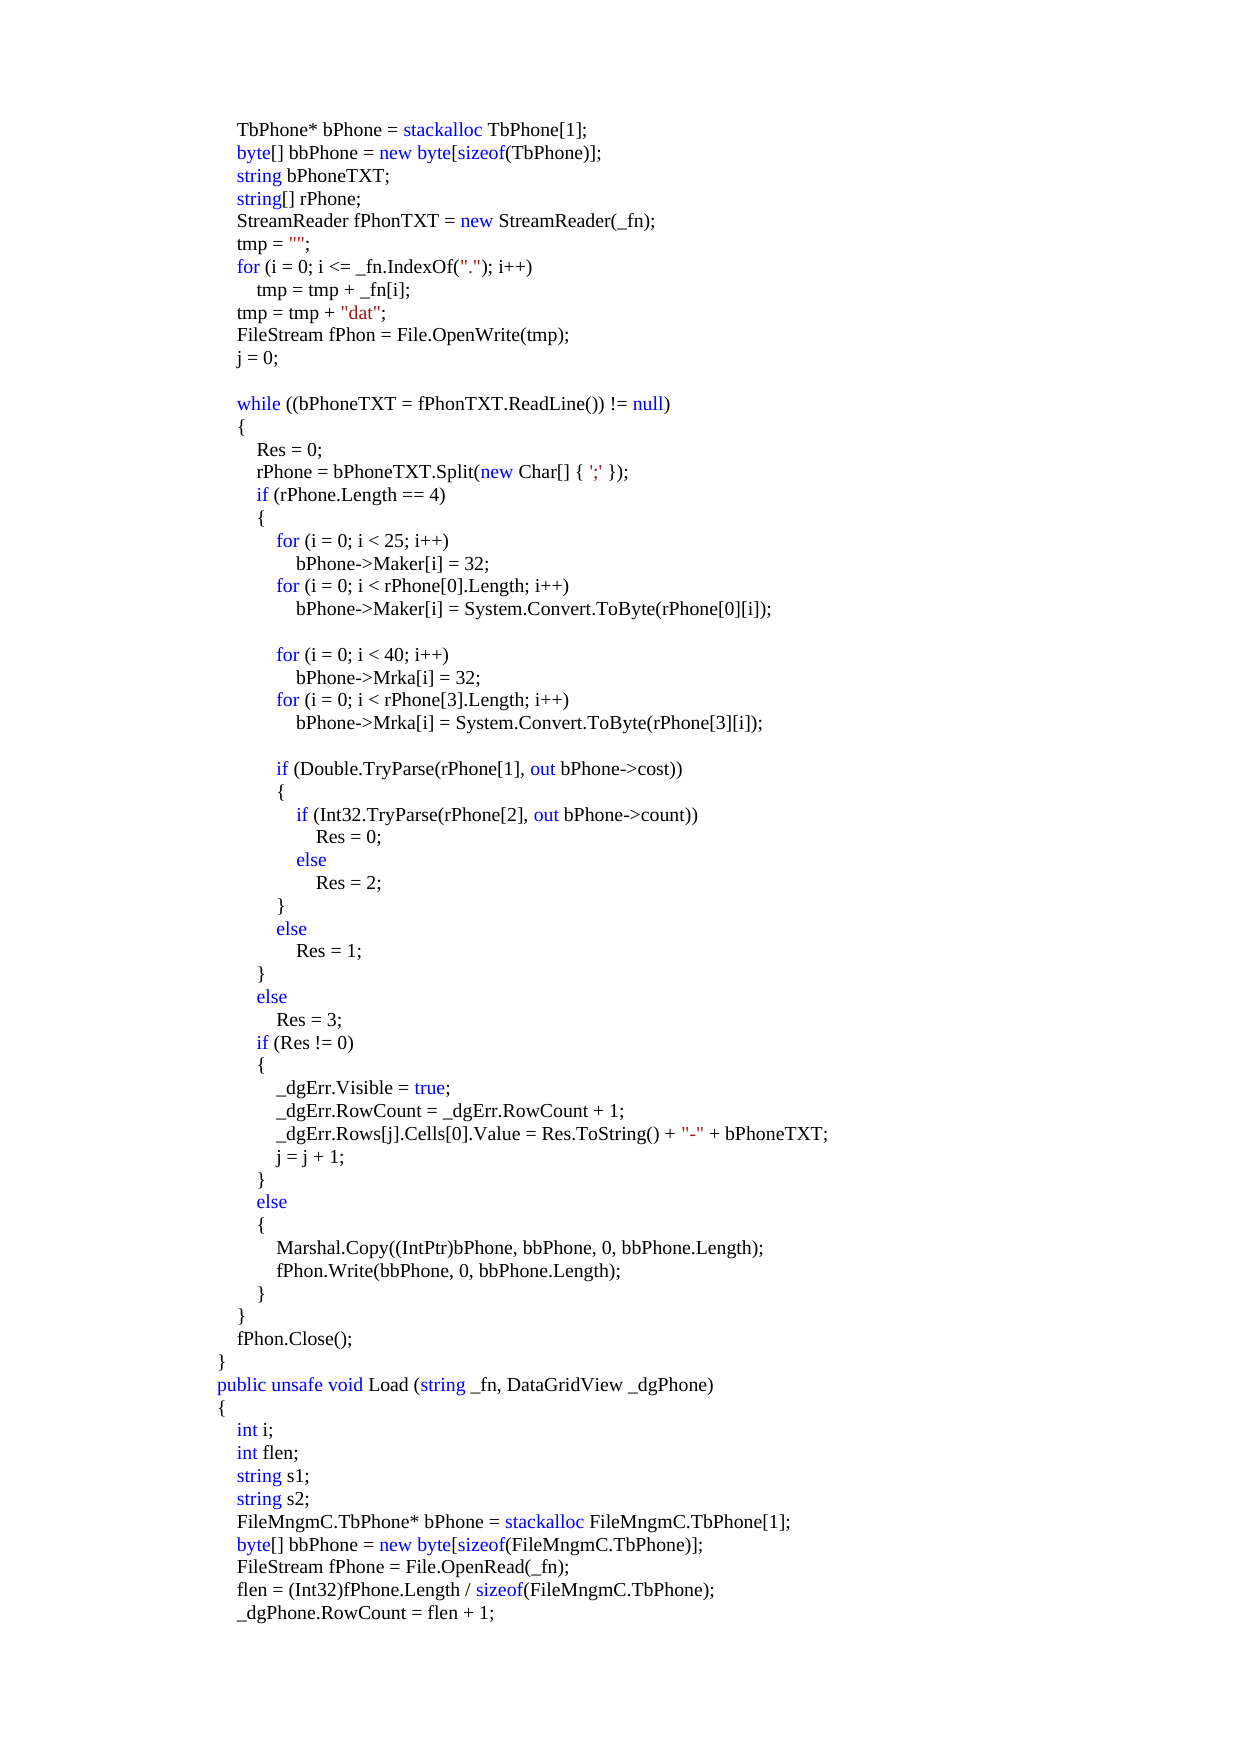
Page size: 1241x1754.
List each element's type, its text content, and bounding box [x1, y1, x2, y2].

text for (i = 0; i < 40; i++) [177, 643, 1152, 666]
text FileMngmC.TbPhone* bPhone = stackalloc FileMngmC.TbPhone[1]; [177, 1510, 1152, 1532]
text tmp = tmp + _fn[i]; [177, 278, 1152, 301]
text Res = 0; [177, 825, 1152, 848]
text else [177, 848, 1152, 871]
text } [177, 1282, 1152, 1304]
text Marshal.Copy((IntPtr)bPhone, bbPhone, 0, bbPhone.Length); [177, 1236, 1152, 1259]
text FileStream fPhone = File.OpenRead(_fn); [177, 1555, 1152, 1578]
text if (Res != 0) [177, 1031, 1152, 1053]
text int i; [177, 1418, 1152, 1441]
text bPhone->Maker[i] = 32; [177, 552, 1152, 574]
text { [177, 415, 1152, 437]
text Res = 1; [177, 939, 1152, 962]
text else [177, 1190, 1152, 1213]
text for (i = 0; i < rPhone[3].Length; i++) [177, 688, 1152, 711]
text int flen; [177, 1441, 1152, 1464]
text else [177, 985, 1152, 1008]
text { [177, 1396, 1152, 1418]
text j = j + 1; [177, 1145, 1152, 1167]
text tmp = ""; [177, 232, 1152, 255]
text Res = 3; [177, 1008, 1152, 1031]
text string s2; [177, 1487, 1152, 1510]
text _dgErr.Rows[j].Cells[0].Value = Res.ToString() + "-" + bPhoneTXT; [177, 1122, 1152, 1145]
text for (i = 0; i <= _fn.IndexOf("."); i++) [177, 255, 1152, 278]
text } [177, 1350, 1152, 1373]
text Res = 0; [177, 437, 1152, 460]
text public unsafe void Load (string _fn, DataGridView _dgPhone) [177, 1373, 1152, 1396]
text flen = (Int32)fPhone.Length / sizeof(FileMngmC.TbPhone); [177, 1578, 1152, 1601]
text for (i = 0; i < rPhone[0].Length; i++) [177, 574, 1152, 597]
text _dgErr.Visible = true; [177, 1076, 1152, 1099]
text while ((bPhoneTXT = fPhonTXT.ReadLine()) != null) [177, 392, 1152, 415]
text string bPhoneTXT; [177, 164, 1152, 187]
text string s1; [177, 1464, 1152, 1487]
text } [177, 894, 1152, 917]
text byte[] bbPhone = new byte[sizeof(FileMngmC.TbPhone)]; [177, 1532, 1152, 1555]
text bPhone->Maker[i] = System.Convert.ToByte(rPhone[0][i]); [177, 597, 1152, 620]
text TbPhone* bPhone = stackalloc TbPhone[1]; [177, 118, 1152, 141]
text rPhone = bPhoneTXT.Split(new Char[] { ';' }); [177, 460, 1152, 483]
text if (Double.TryParse(rPhone[1], out bPhone->cost)) [177, 757, 1152, 780]
text } [177, 962, 1152, 985]
text } [177, 1167, 1152, 1190]
text { [177, 1213, 1152, 1236]
text byte[] bbPhone = new byte[sizeof(TbPhone)]; [177, 141, 1152, 164]
text if (rPhone.Length == 4) [177, 483, 1152, 506]
text bPhone->Mrka[i] = System.Convert.ToByte(rPhone[3][i]); [177, 711, 1152, 734]
text FileStream fPhon = File.OpenWrite(tmp); [177, 323, 1152, 346]
text _dgErr.RowCount = _dgErr.RowCount + 1; [177, 1099, 1152, 1122]
text } [177, 1304, 1152, 1327]
text _dgPhone.RowCount = flen + 1; [177, 1601, 1152, 1624]
text { [177, 1053, 1152, 1076]
text string[] rPhone; [177, 187, 1152, 209]
text Res = 2; [177, 871, 1152, 894]
text fPhon.Close(); [177, 1327, 1152, 1350]
text tmp = tmp + "dat"; [177, 301, 1152, 323]
text StreamReader fPhonTXT = new StreamReader(_fn); [177, 209, 1152, 232]
text else [177, 917, 1152, 939]
text { [177, 780, 1152, 802]
text if (Int32.TryParse(rPhone[2], out bPhone->count)) [177, 802, 1152, 825]
text j = 0; [177, 346, 1152, 369]
text { [177, 506, 1152, 529]
text fPhon.Write(bbPhone, 0, bbPhone.Length); [177, 1259, 1152, 1282]
text for (i = 0; i < 25; i++) [177, 529, 1152, 552]
text bPhone->Mrka[i] = 32; [177, 666, 1152, 688]
